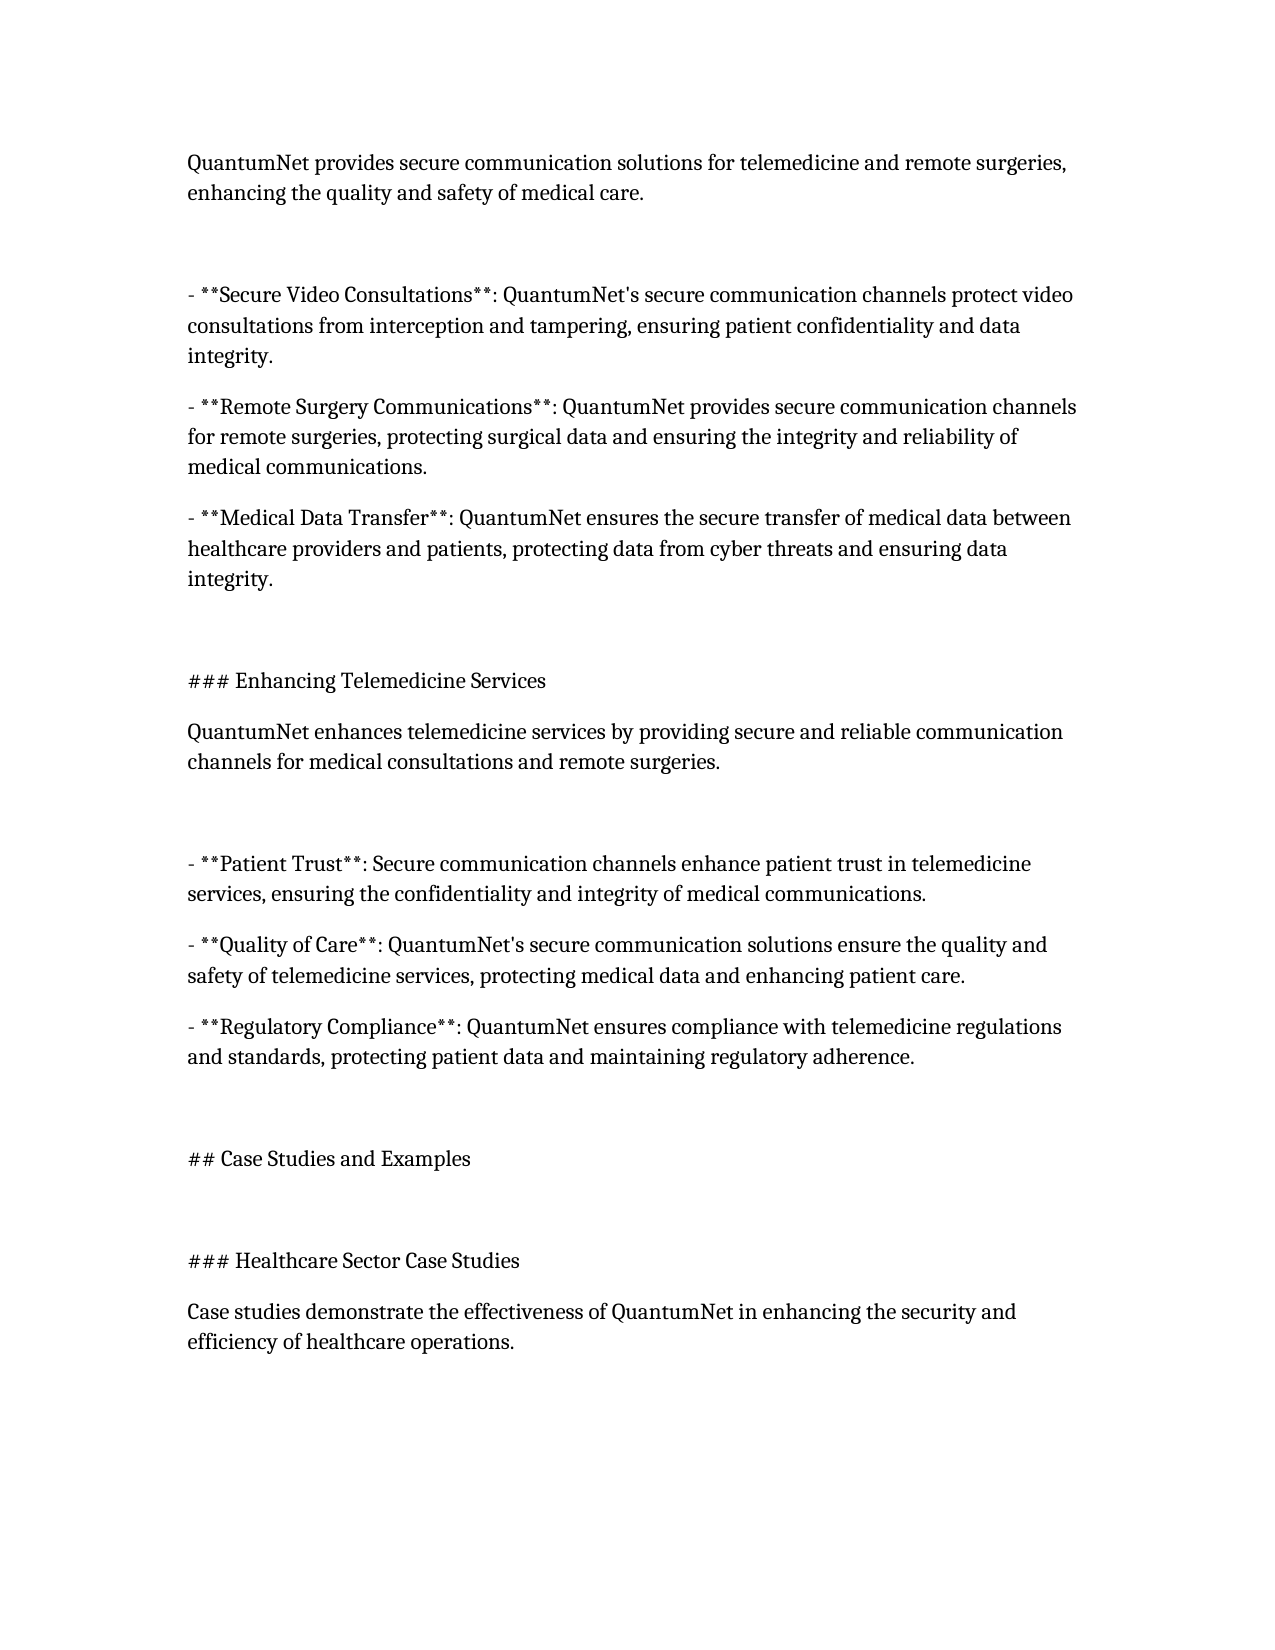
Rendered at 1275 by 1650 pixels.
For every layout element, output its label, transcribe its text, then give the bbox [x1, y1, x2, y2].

text - **Patient Trust**: Secure communication channels enhance patient trust in telemedicine services, ensuring the confidentiality and integrity of medical communications. [187, 851, 1087, 908]
text - **Quality of Care**: QuantumNet's secure communication solutions ensure the quality and safety of telemedicine services, protecting medical data and enhancing patient care. [187, 932, 1087, 989]
text QuantumNet provides secure communication solutions for telemedicine and remote surgeries, enhancing the quality and safety of medical care. [187, 150, 1087, 207]
text - **Regulatory Compliance**: QuantumNet ensures compliance with telemedicine regulations and standards, protecting patient data and maintaining regulatory adherence. [187, 1013, 1087, 1070]
text - **Remote Surgery Communications**: QuantumNet provides secure communication channels for remote surgeries, protecting surgical data and ensuring the integrity and reliability of medical communications. [187, 394, 1087, 481]
text Case studies demonstrate the effectiveness of QuantumNet in enhancing the security and efficiency of healthcare operations. [187, 1299, 1087, 1356]
text - **Secure Video Consultations**: QuantumNet's secure communication channels protect video consultations from interception and tampering, ensuring patient confidentiality and data integrity. [187, 282, 1087, 369]
text ### Enhancing Telemedicine Services [187, 668, 1087, 694]
text - **Medical Data Transfer**: QuantumNet ensures the secure transfer of medical data between healthcare providers and patients, protecting data from cyber threats and ensuring data integrity. [187, 505, 1087, 592]
text ### Healthcare Sector Case Studies [187, 1248, 1087, 1274]
text QuantumNet enhances telemedicine services by providing secure and reliable communication channels for medical consultations and remote surgeries. [187, 719, 1087, 775]
text ## Case Studies and Examples [187, 1146, 1087, 1172]
